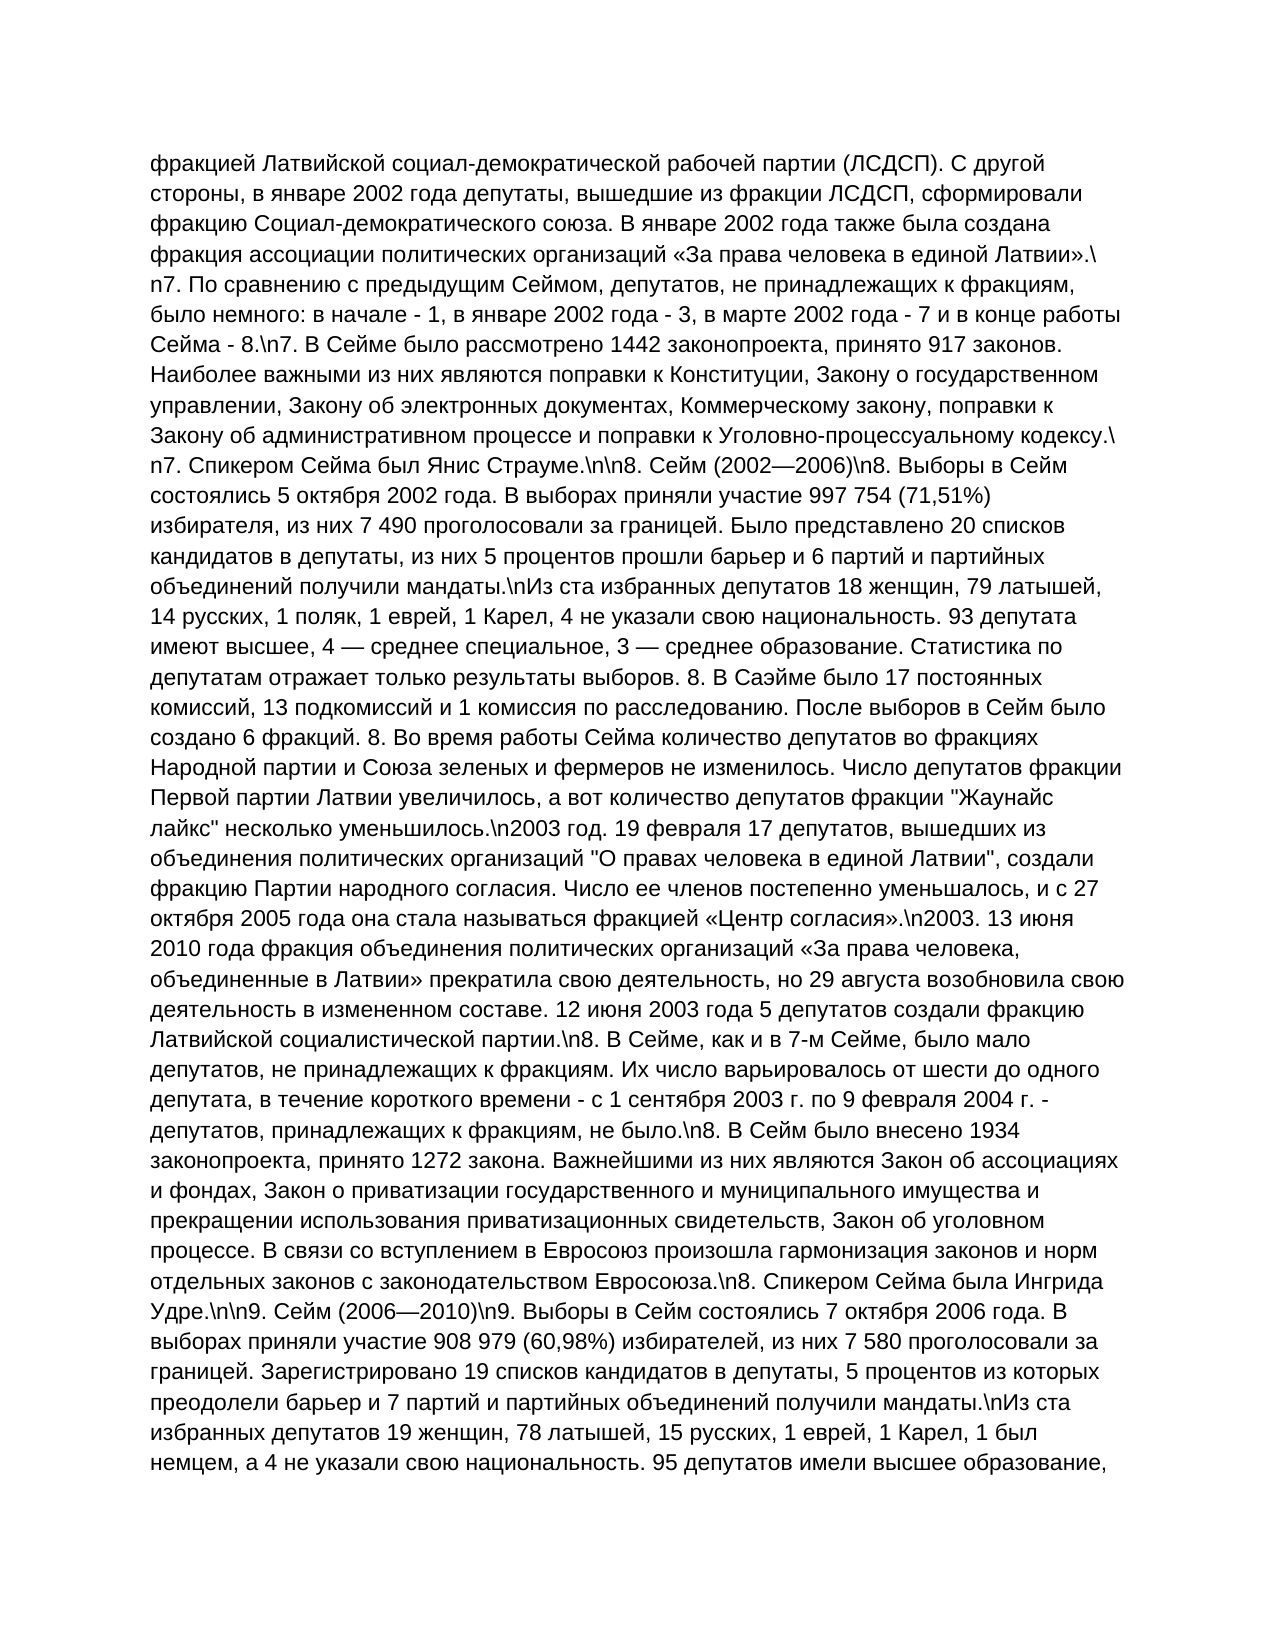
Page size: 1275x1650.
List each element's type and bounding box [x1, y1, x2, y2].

text [150, 150, 1125, 1475]
